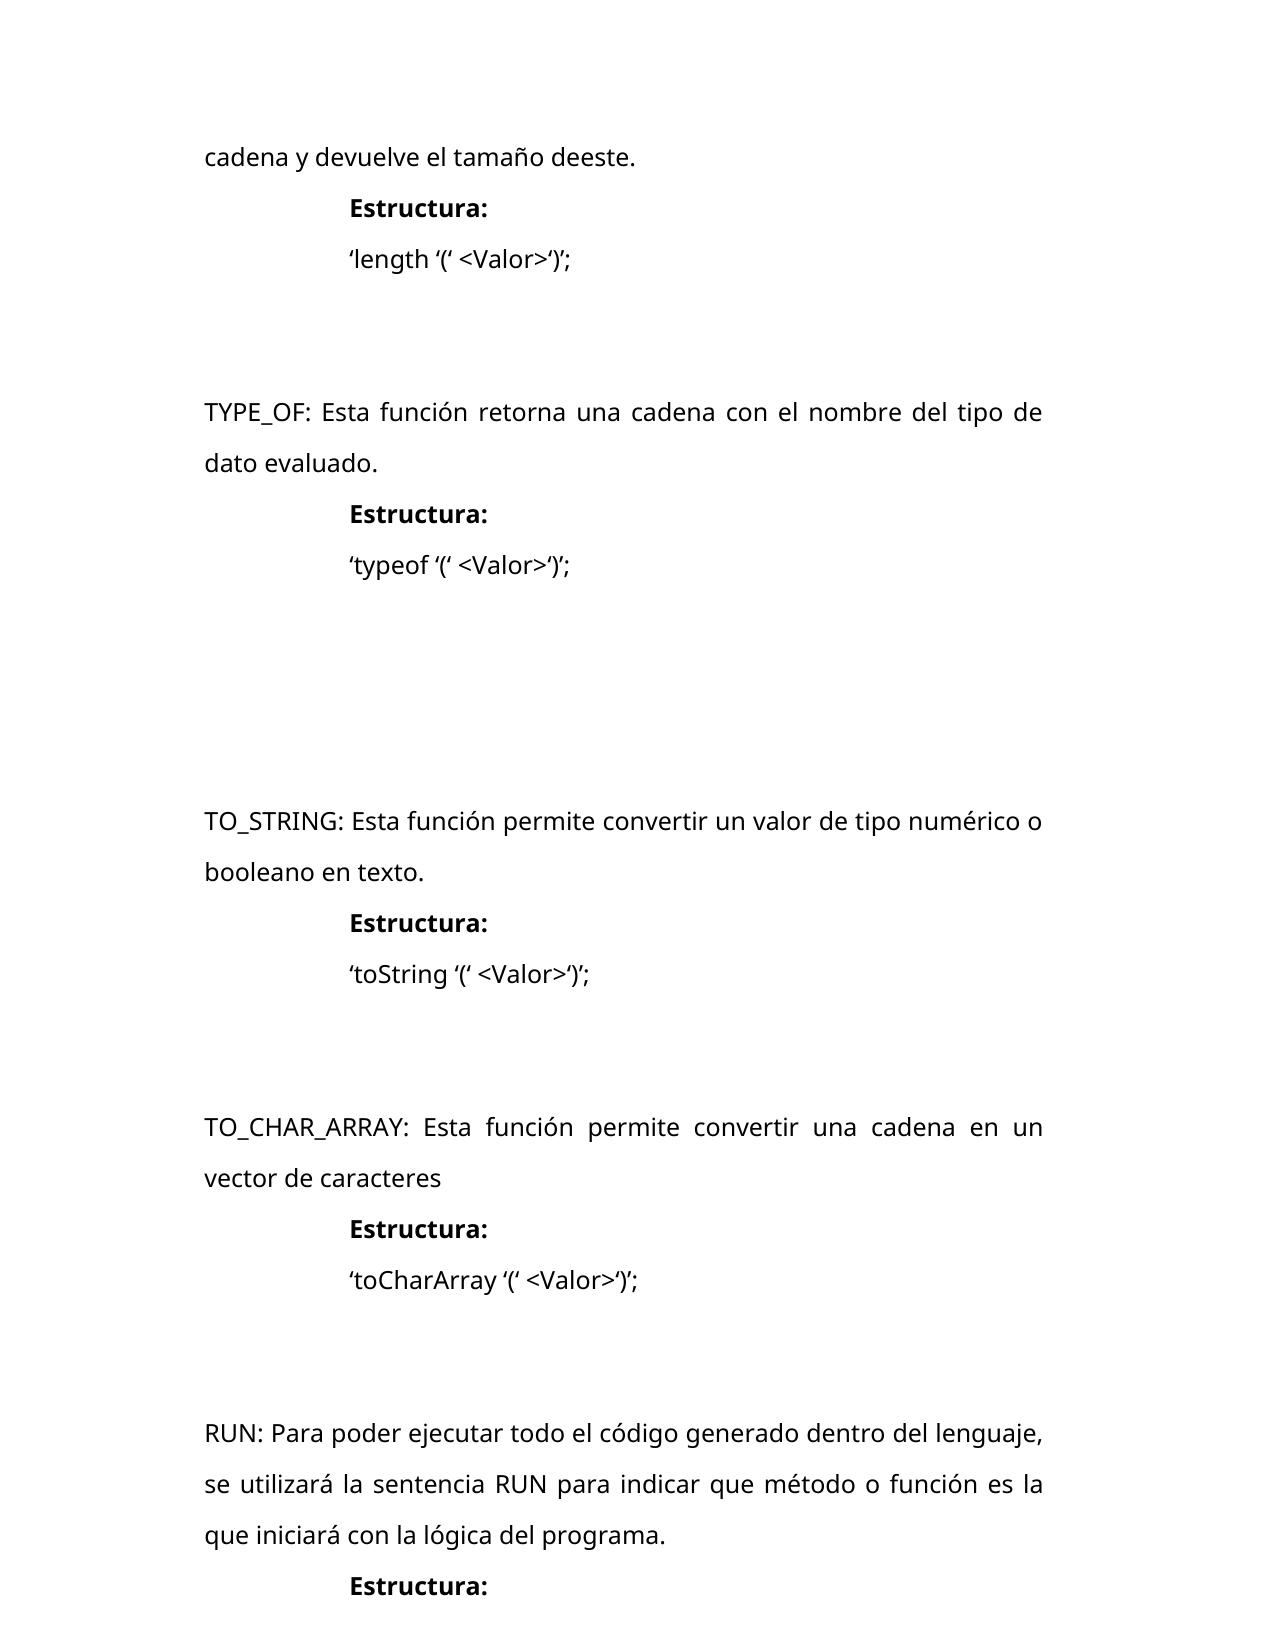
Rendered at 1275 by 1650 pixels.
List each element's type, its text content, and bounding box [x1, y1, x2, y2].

text Estructura: [204, 1569, 1044, 1603]
text TO_CHAR_ARRAY: Esta función permite convertir una cadena en un vector de caracteres [204, 1109, 1044, 1194]
text RUN: Para poder ejecutar todo el código generado dentro del lenguaje, se utilizará la sentencia RUN para indicar que método o función es la que iniciará con la lógica del programa. [204, 1416, 1044, 1552]
text Estructura: [204, 1211, 1044, 1246]
text Estructura: [204, 191, 1044, 225]
text TYPE_OF: Esta función retorna una cadena con el nombre del tipo de dato evaluado. [204, 395, 1044, 480]
text ‘typeof ‘(‘ <Valor>‘)’; [204, 548, 1044, 582]
text TO_STRING: Esta función permite convertir un valor de tipo numérico o booleano en texto. [204, 803, 1044, 888]
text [204, 139, 1044, 174]
text Estructura: [204, 905, 1044, 939]
text ‘length ‘(‘ <Valor>‘)’; [204, 242, 1044, 276]
text Estructura: [204, 497, 1044, 531]
text ‘toString ‘(‘ <Valor>‘)’; [204, 956, 1044, 990]
text ‘toCharArray ‘(‘ <Valor>‘)’; [204, 1262, 1044, 1297]
